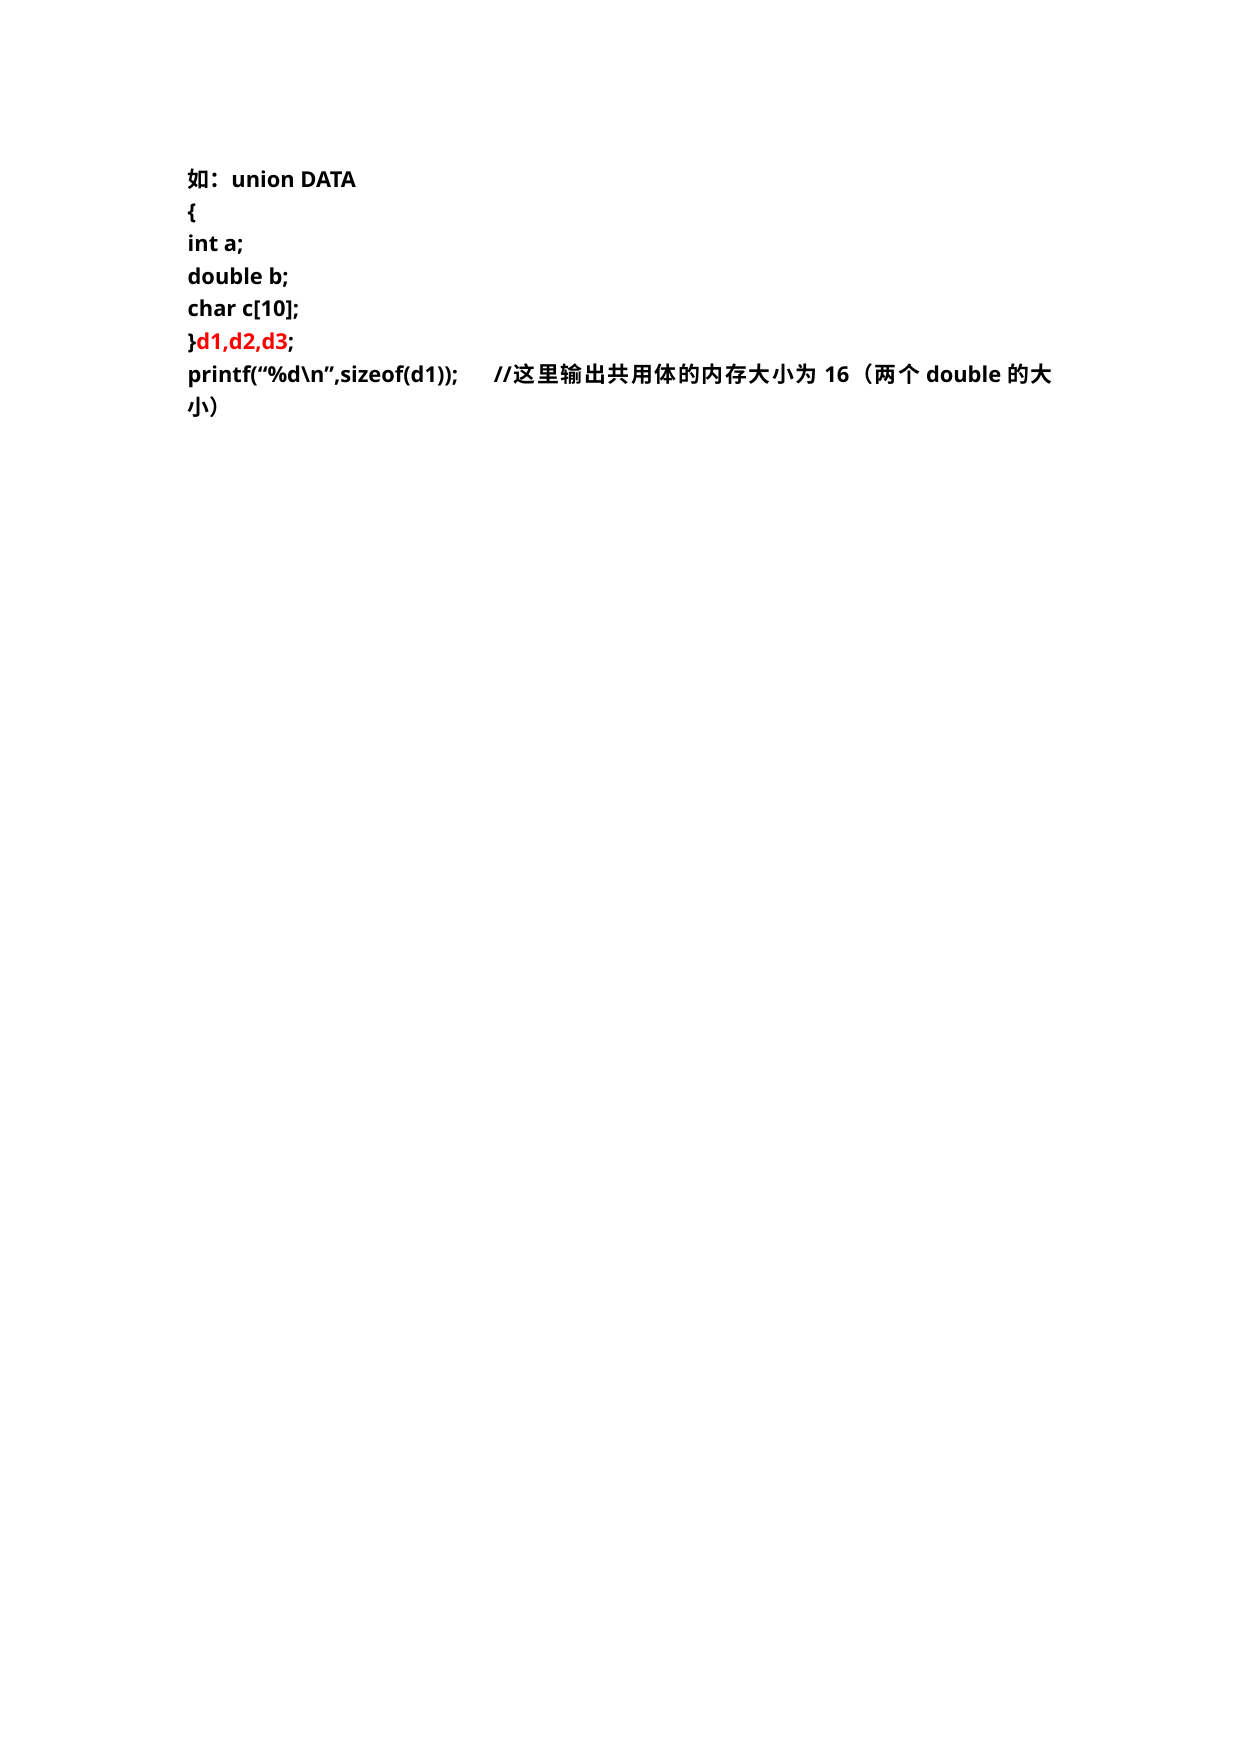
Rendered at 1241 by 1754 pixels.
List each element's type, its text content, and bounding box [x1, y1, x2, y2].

text }d1,d2,d3; [187, 324, 1053, 357]
text int a; [187, 227, 1053, 259]
text double b; [187, 259, 1053, 292]
text char c[10]; [187, 292, 1053, 324]
text { [187, 194, 1053, 227]
list printf(“%d\n”,sizeof(d1)); //这里输出共用体的内存大小为16（两个double的大小） [187, 357, 1053, 422]
text 如：union DATA [187, 162, 1053, 194]
